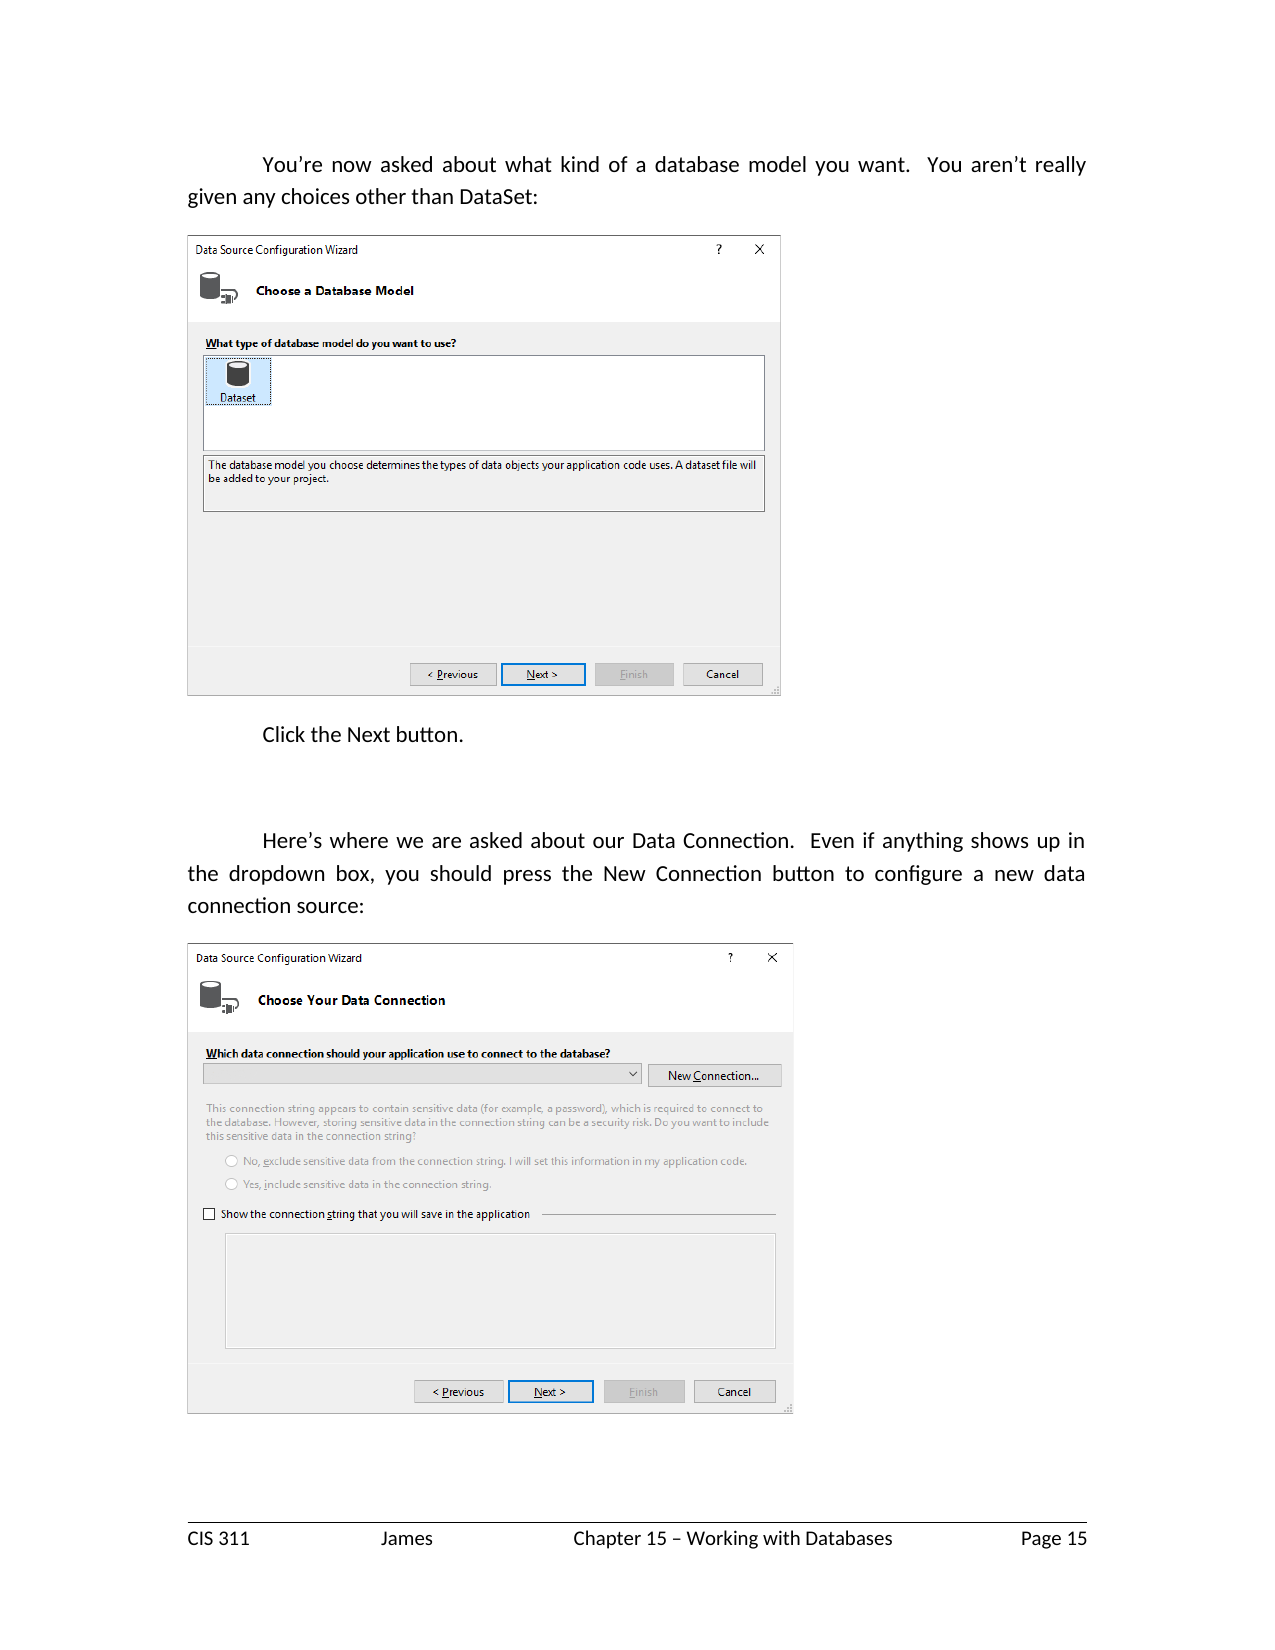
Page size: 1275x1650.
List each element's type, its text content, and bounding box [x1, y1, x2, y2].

picture [187, 235, 781, 696]
text Click the Next button. [187, 720, 1087, 748]
picture [187, 943, 794, 1414]
text You’re now asked about what kind of a database model you want. You aren’t really given any choices other than DataSet: [187, 150, 1087, 210]
text Here’s where we are asked about our Data Connection. Even if anything shows up in the dropdown box, you should press the New Connection button to configure a new data connection source: [187, 826, 1087, 919]
